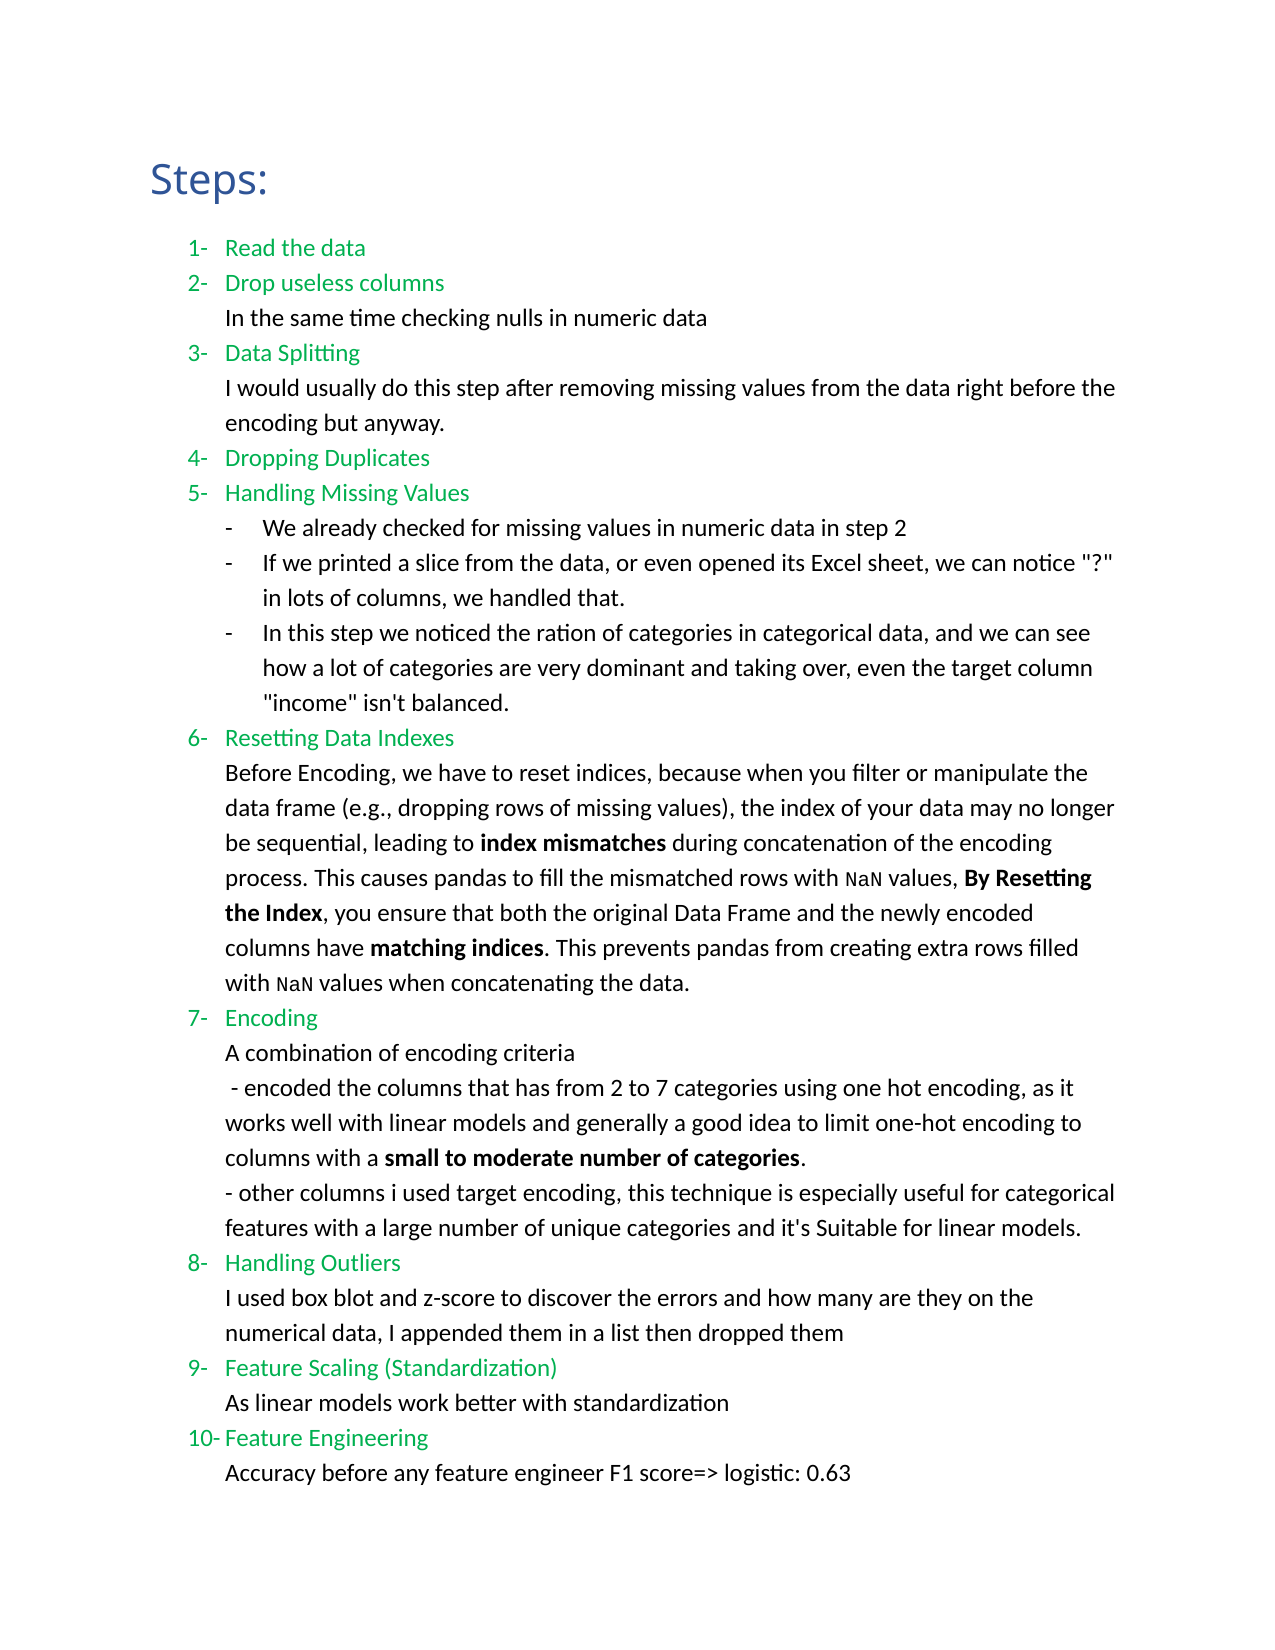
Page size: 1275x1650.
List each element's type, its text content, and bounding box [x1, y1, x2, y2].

list I used box blot and z-score to discover the errors and how many are they on the numerical data, I appended them in a list then dropped them [225, 1282, 1125, 1347]
list Feature Scaling (Standardization) [187, 1352, 1125, 1382]
list Resetting Data Indexes [187, 722, 1125, 752]
list As linear models work better with standardization [225, 1387, 1125, 1417]
list If we printed a slice from the data, or even opened its Excel sheet, we can notice "?" in lots of columns, we handled that. [225, 547, 1125, 612]
list Feature Engineering [187, 1422, 1125, 1452]
list Handling Outliers [187, 1247, 1125, 1277]
list Read the data [187, 232, 1125, 262]
list A combination of encoding criteria [225, 1037, 1125, 1067]
list Accuracy before any feature engineer F1 score=> logistic: 0.63 [225, 1457, 1125, 1487]
list - other columns i used target encoding, this technique is especially useful for categorical features with a large number of unique categories and it's Suitable for linear models. [225, 1177, 1125, 1242]
list Data Splitting [187, 337, 1125, 367]
text Steps: [150, 150, 1125, 207]
list We already checked for missing values in numeric data in step 2 [225, 512, 1125, 542]
list Drop useless columns [187, 267, 1125, 297]
list - encoded the columns that has from 2 to 7 categories using one hot encoding, as it works well with linear models and generally a good idea to limit one-hot encoding to columns with a small to moderate number of categories. [225, 1072, 1125, 1172]
list I would usually do this step after removing missing values from the data right before the encoding but anyway. [225, 372, 1125, 437]
list Encoding [187, 1002, 1125, 1032]
list In the same time checking nulls in numeric data [225, 302, 1125, 332]
list Before Encoding, we have to reset indices, because when you filter or manipulate the data frame (e.g., dropping rows of missing values), the index of your data may no longer be sequential, leading to index mismatches during concatenation of the encoding process. This causes pandas to fill the mismatched rows with NaN values, By Resetting the Index, you ensure that both the original Data Frame and the newly encoded columns have matching indices. This prevents pandas from creating extra rows filled with NaN values when concatenating the data. [225, 757, 1125, 997]
list In this step we noticed the ration of categories in categorical data, and we can see how a lot of categories are very dominant and taking over, even the target column "income" isn't balanced. [225, 617, 1125, 717]
list Dropping Duplicates [187, 442, 1125, 472]
list Handling Missing Values [187, 477, 1125, 507]
